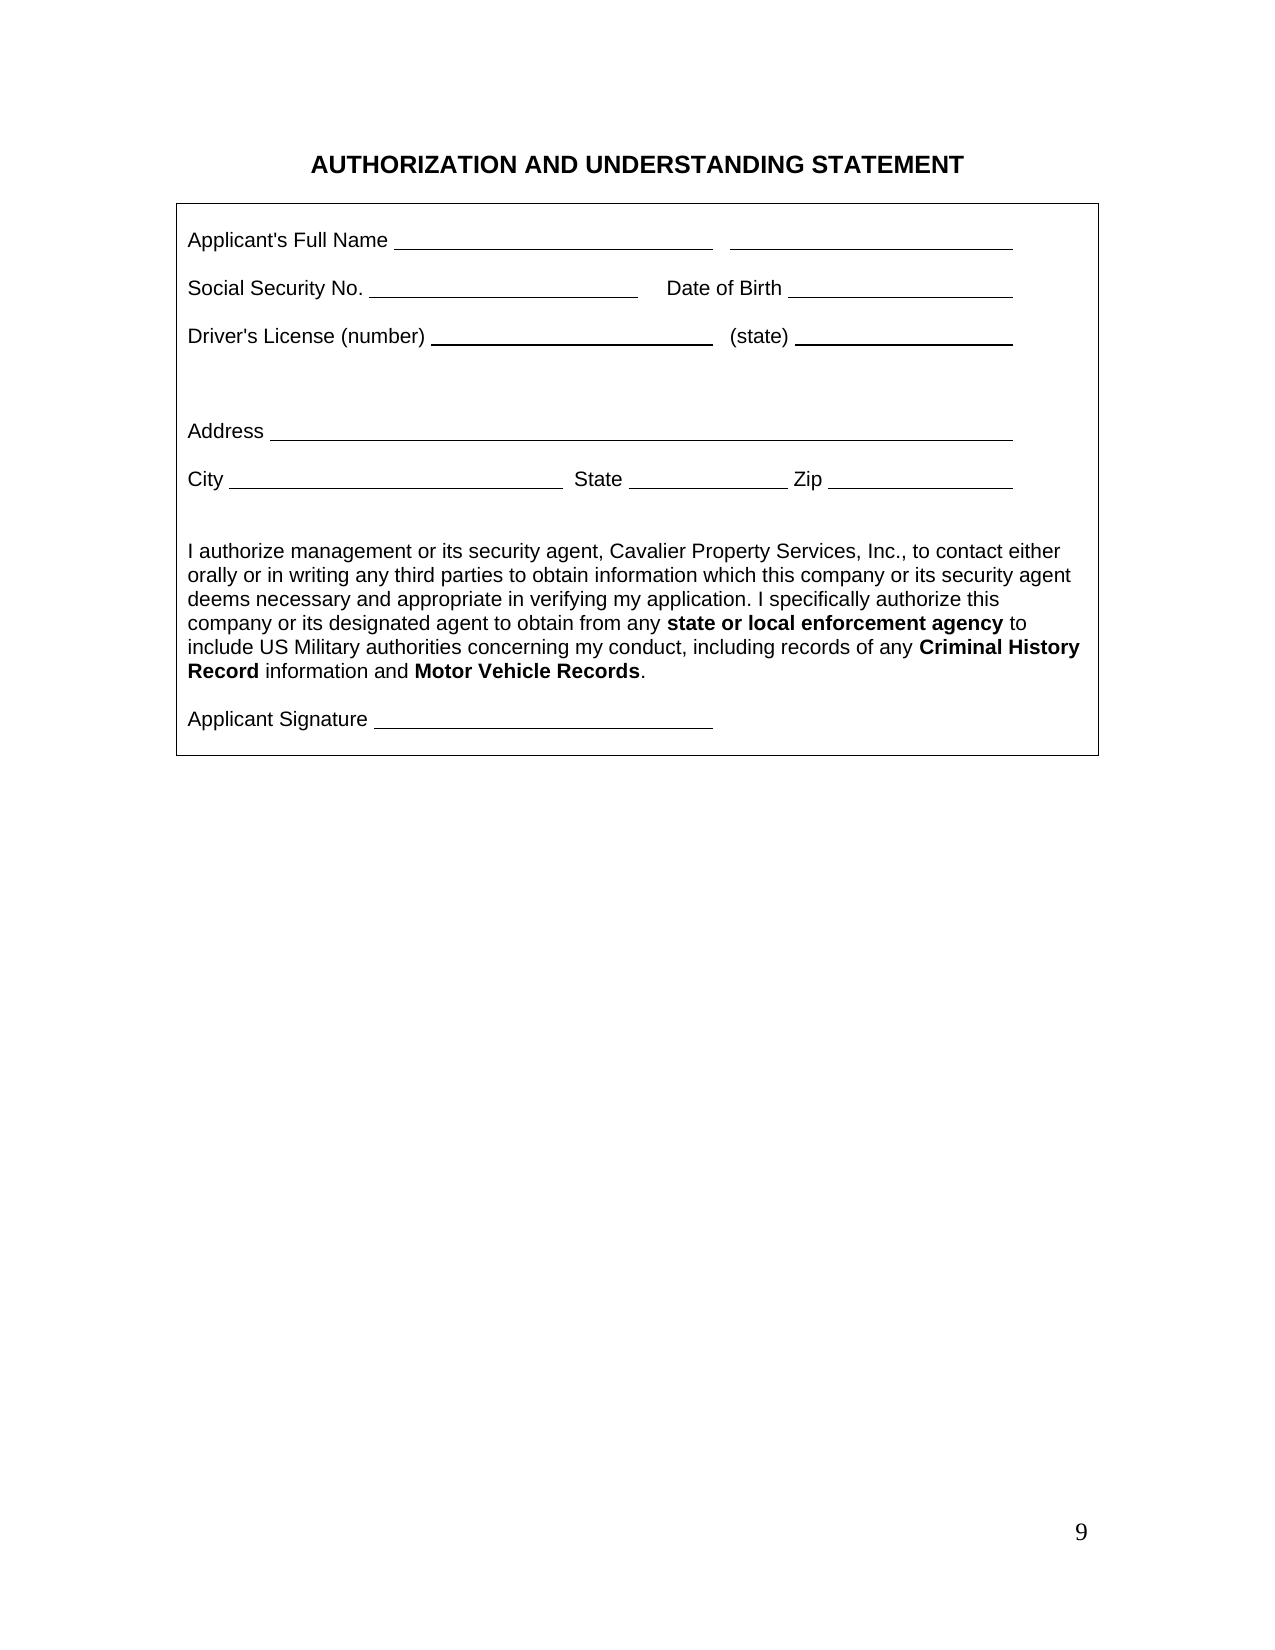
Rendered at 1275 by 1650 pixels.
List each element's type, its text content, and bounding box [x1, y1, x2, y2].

text AUTHORIZATION AND UNDERSTANDING STATEMENT [187, 150, 1087, 179]
table_header Applicant's Full Name Social Security No. Date of Birth Driver's License (number) (state) Address City State Zip I authorize management or its security agent, Cavalier Property Services, Inc., to contact either orally or in writing any third parties to obtain information which this company or its security agent deems necessary and appropriate in verifying my application. I specifically authorize this company or its designated agent to obtain from any state or local enforcement agency to include US Military authorities concerning my conduct, including records of any Criminal History Record information and Motor Vehicle Records. Applicant Signature [177, 204, 1098, 755]
